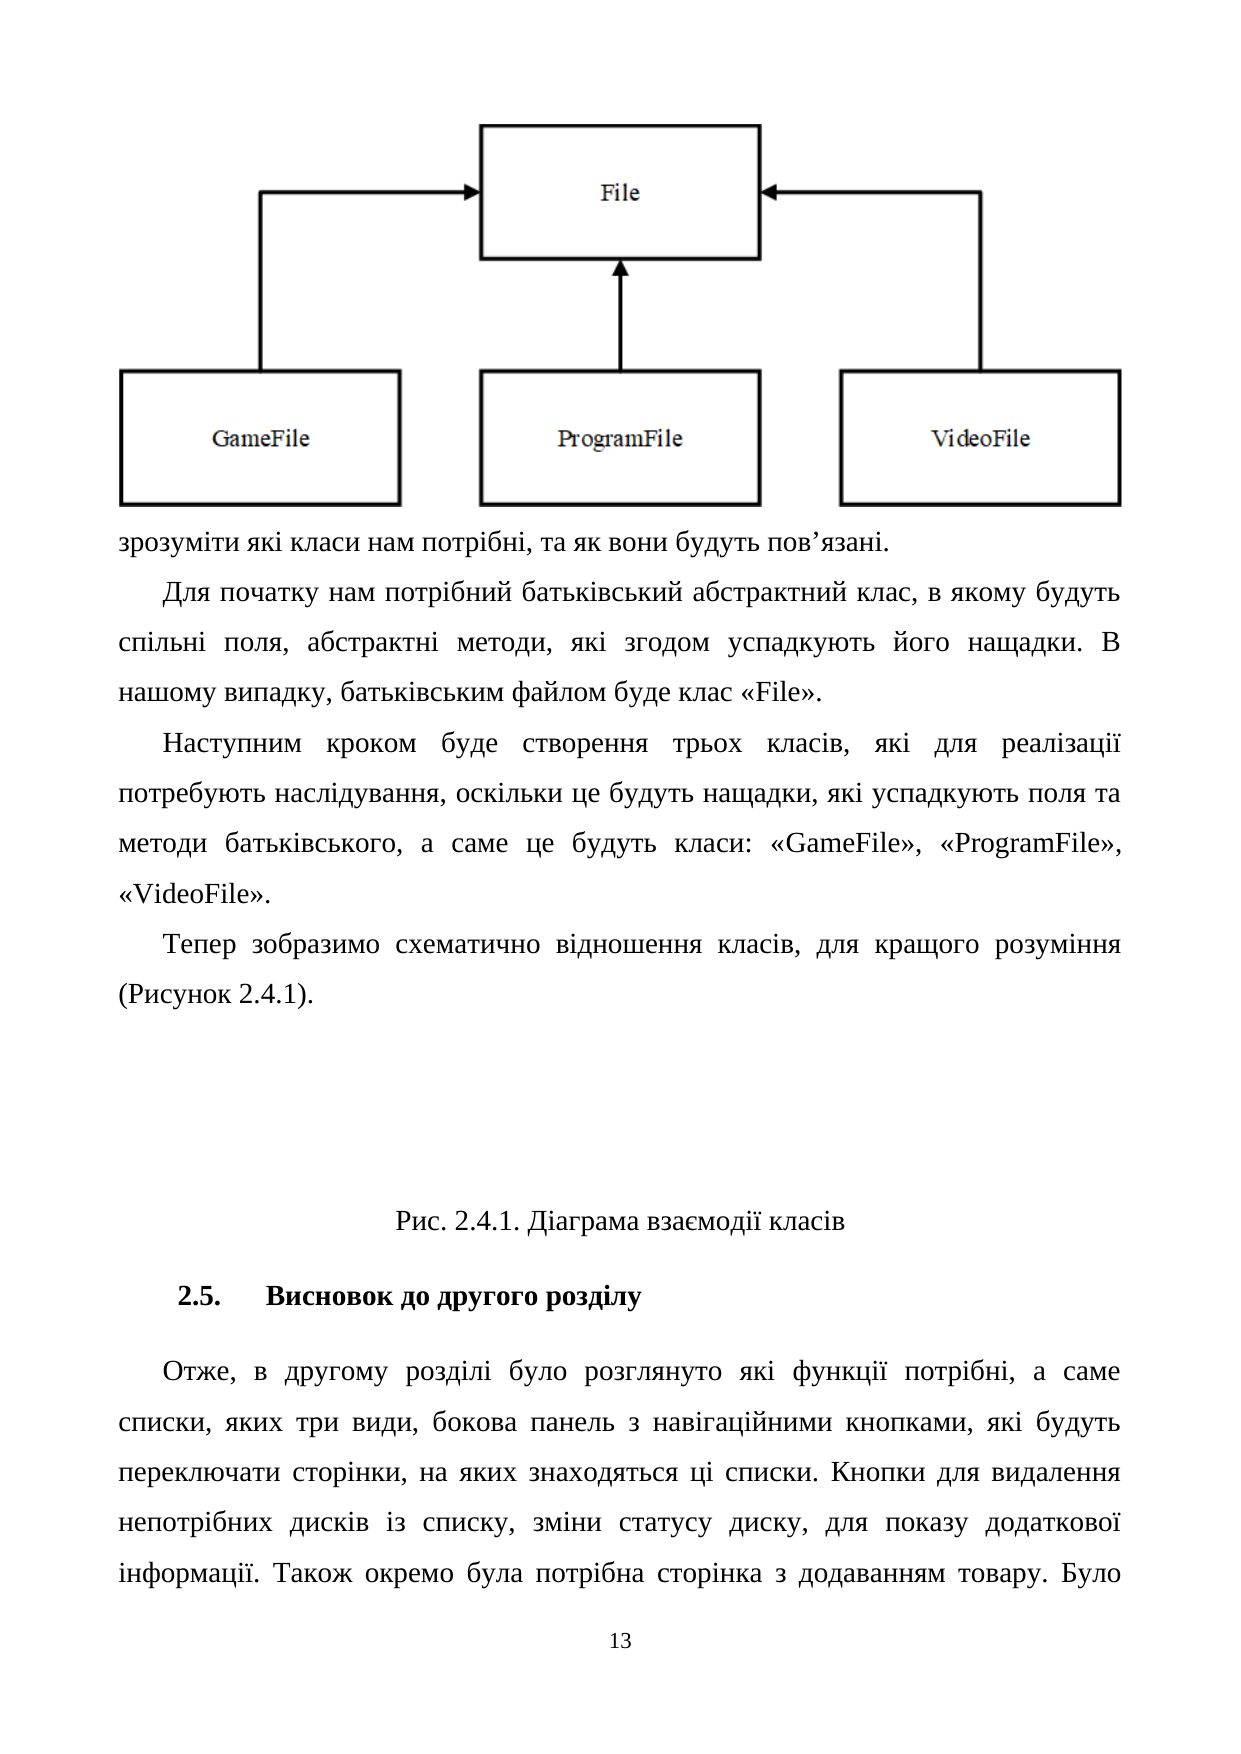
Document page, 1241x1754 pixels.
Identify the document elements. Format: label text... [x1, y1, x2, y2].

text Тепер зобразимо схематично відношення класів, для кращого розуміння (Рисунок 2.4.1). [118, 926, 1122, 1010]
subtitle 2.5. Висновок до другого розділу [118, 1278, 1122, 1312]
text Рис. 2.4.1. Діаграма взаємодії класів [118, 1203, 1122, 1236]
picture [118, 124, 1123, 507]
text Наступним кроком буде створення трьох класів, які для реалізації потребують наслідування, оскільки це будуть нащадки, які успадкують поля та методи батьківського, а саме це будуть класи: «GameFile», «ProgramFile», «VideoFile». [118, 725, 1122, 909]
text Для виконання поставленого завдання, а саме реалізації програми, потрібно зрозуміти які класи нам потрібні, та як вони будуть пов’язані. [118, 507, 1122, 557]
text Для початку нам потрібний батьківський абстрактний клас, в якому будуть спільні поля, абстрактні методи, які згодом успадкують його нащадки. В нашому випадку, батьківським файлом буде клас «File». [118, 574, 1122, 708]
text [118, 1353, 1122, 1588]
